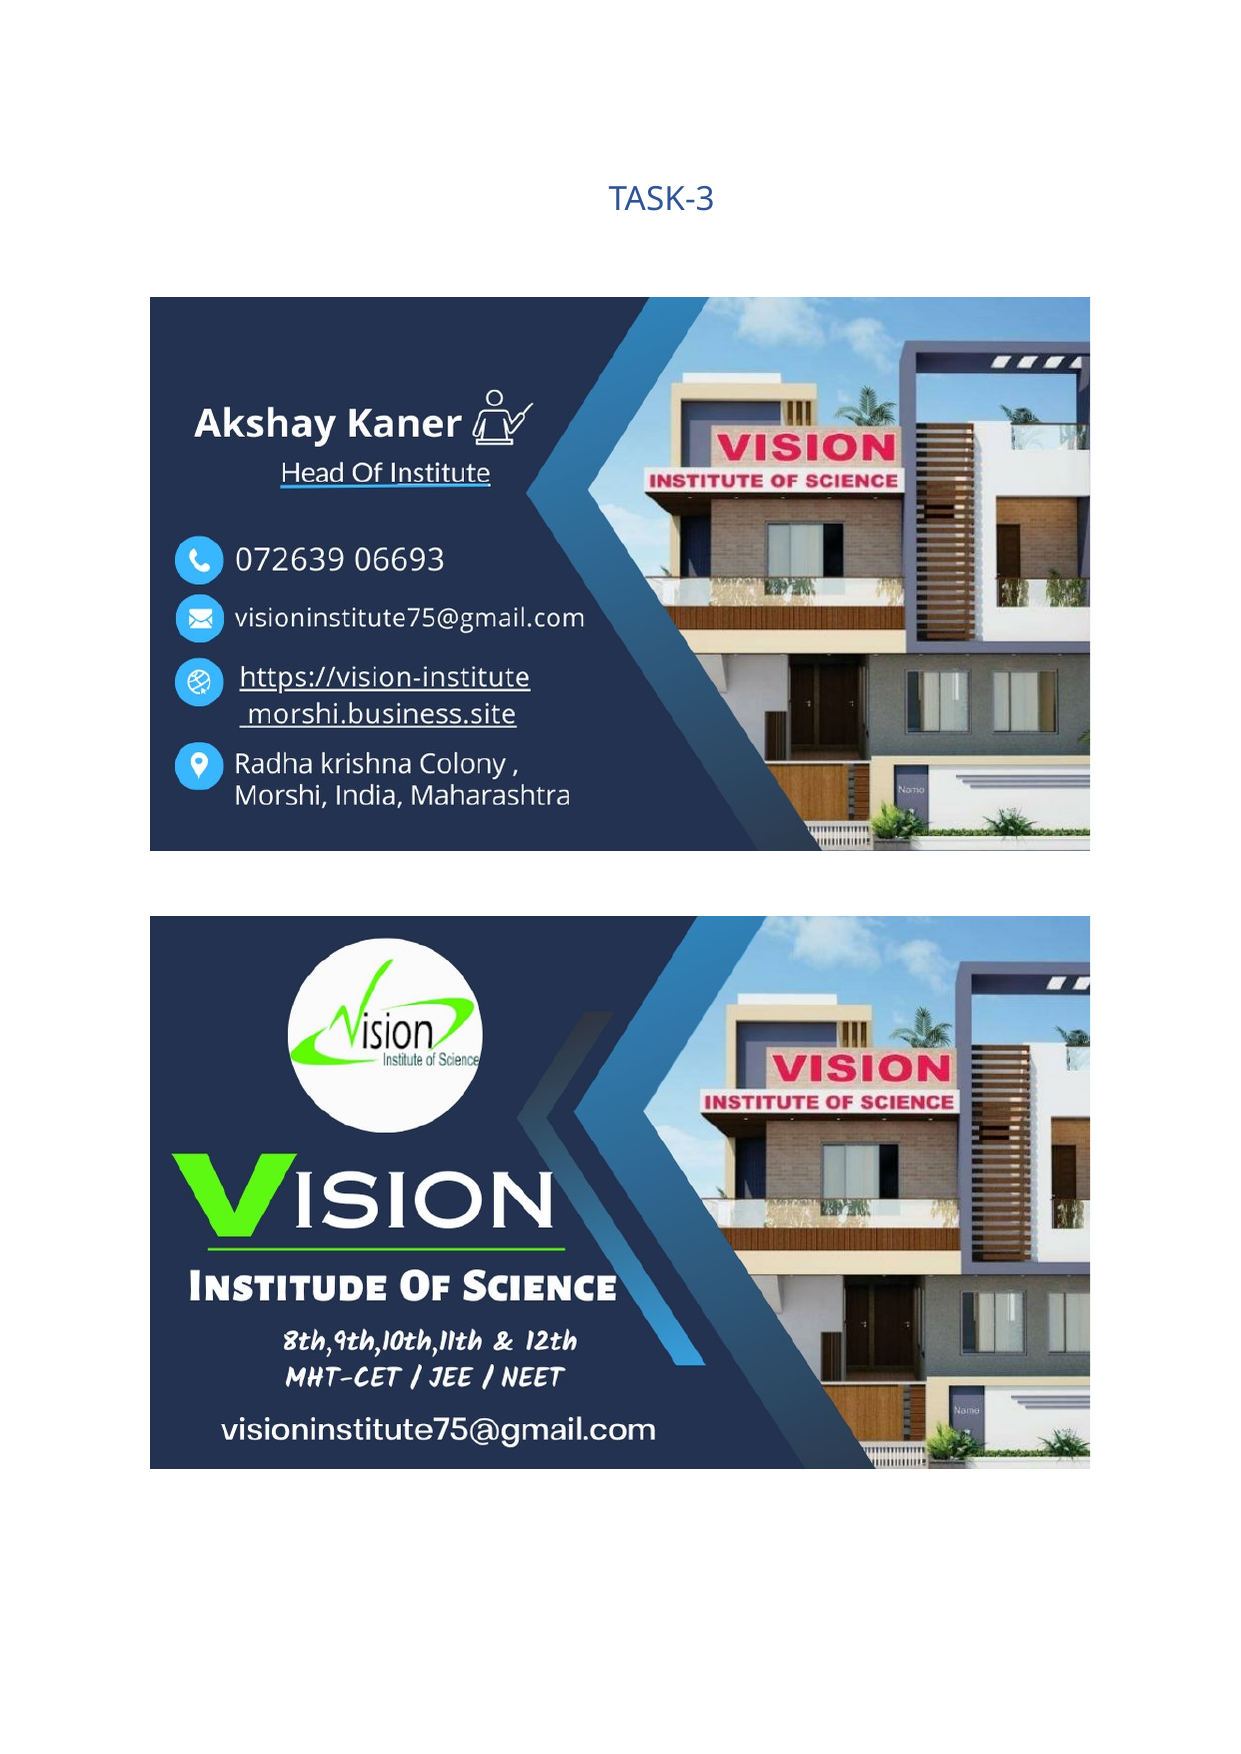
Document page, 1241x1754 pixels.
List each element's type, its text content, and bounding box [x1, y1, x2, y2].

picture [150, 916, 1091, 1469]
picture [150, 297, 1091, 851]
subtitle TASK-3 [150, 175, 1090, 220]
